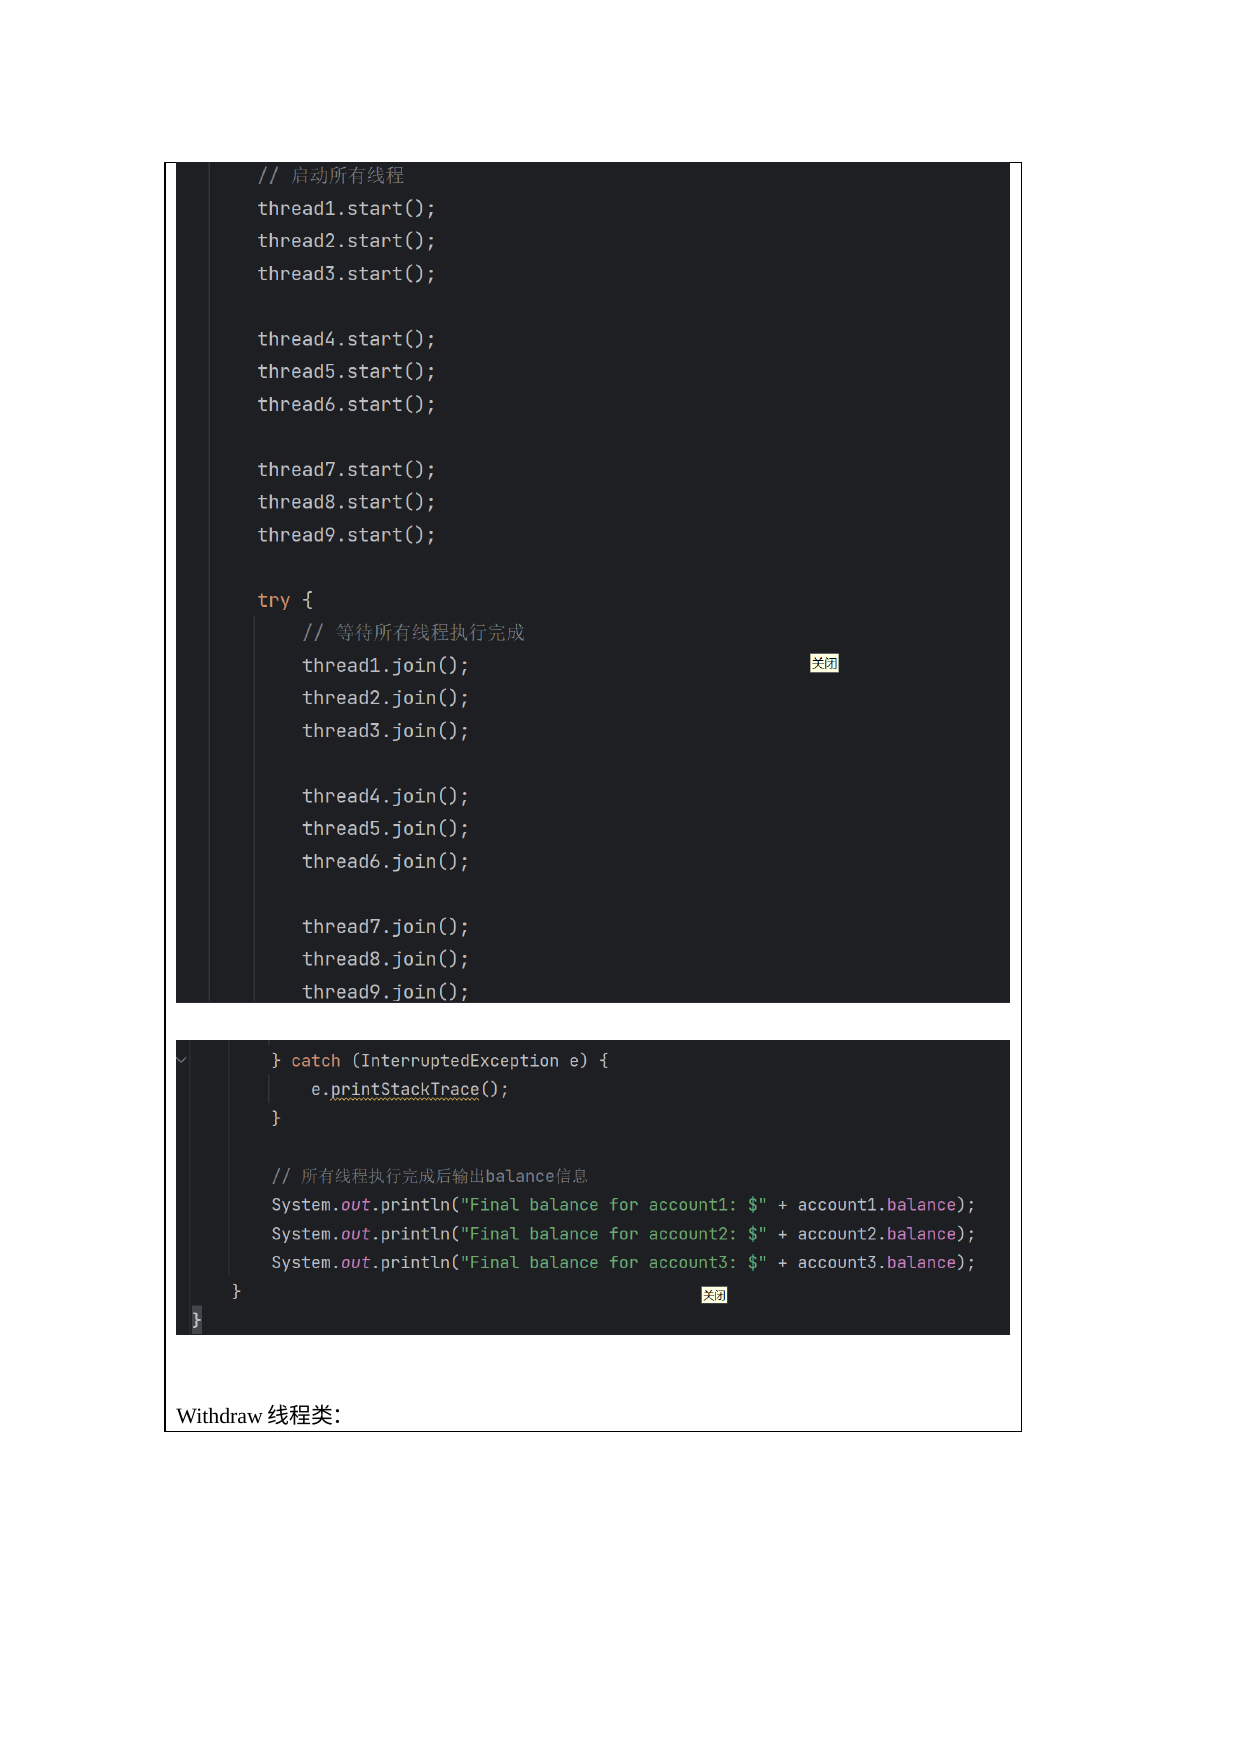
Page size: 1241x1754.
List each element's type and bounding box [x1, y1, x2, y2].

picture [176, 162, 1010, 1003]
table_header [166, 163, 1021, 1431]
picture [176, 1040, 1010, 1335]
